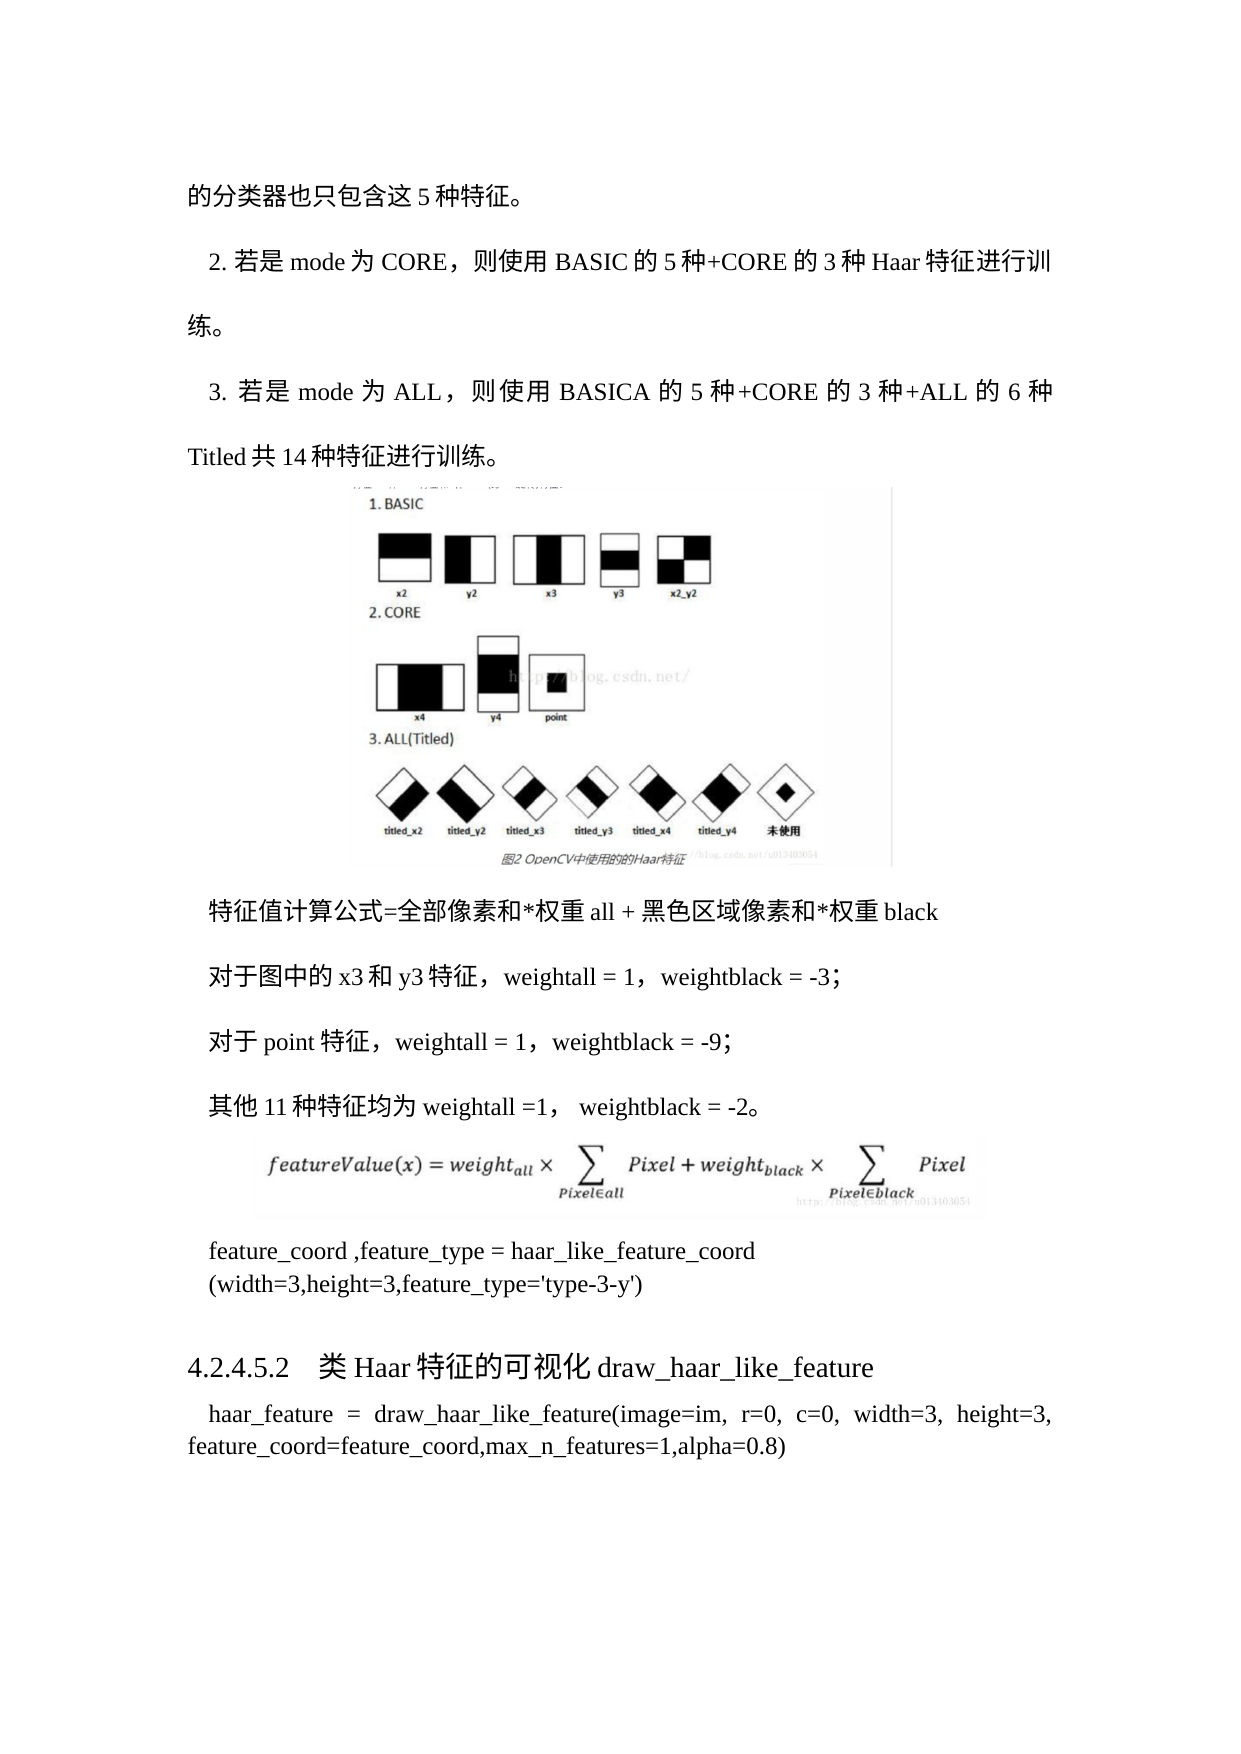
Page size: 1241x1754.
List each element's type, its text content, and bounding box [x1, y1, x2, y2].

picture [347, 487, 893, 867]
text feature_coord ,feature_type = haar_like_feature_coord [187, 1234, 1053, 1267]
text 3. 若是mode为ALL，则使用BASICA的5种+CORE的3种+ALL的6种Titled共14种特征进行训练。 [187, 357, 1053, 487]
text 对于图中的x3和y3特征，weightall = 1，weightblack = -3； [187, 942, 1053, 1007]
subtitle 类Haar特征的可视化draw_haar_like_feature [187, 1332, 1053, 1397]
text 1. 若是mode为BASIC，则只使用BASIC的5种Haar特征进行训练，训练出的分类器也只包含这5种特征。 [187, 162, 1053, 227]
text (width=3,height=3,feature_type='type-3-y') [187, 1267, 1053, 1299]
text 其他11种特征均为weightall =1， weightblack = -2。 [187, 1072, 1053, 1137]
text 对于point特征，weightall = 1，weightblack = -9； [187, 1007, 1053, 1072]
text 特征值计算公式=全部像素和*权重all + 黑色区域像素和*权重black [187, 877, 1053, 942]
text haar_feature = draw_haar_like_feature(image=im, r=0, c=0, width=3, height=3, feature_coord=feature_coord,max_n_features=1,alpha=0.8) [187, 1397, 1053, 1462]
picture [254, 1137, 987, 1222]
text 2. 若是mode为CORE，则使用BASIC的5种+CORE的3种Haar特征进行训练。 [187, 227, 1053, 357]
